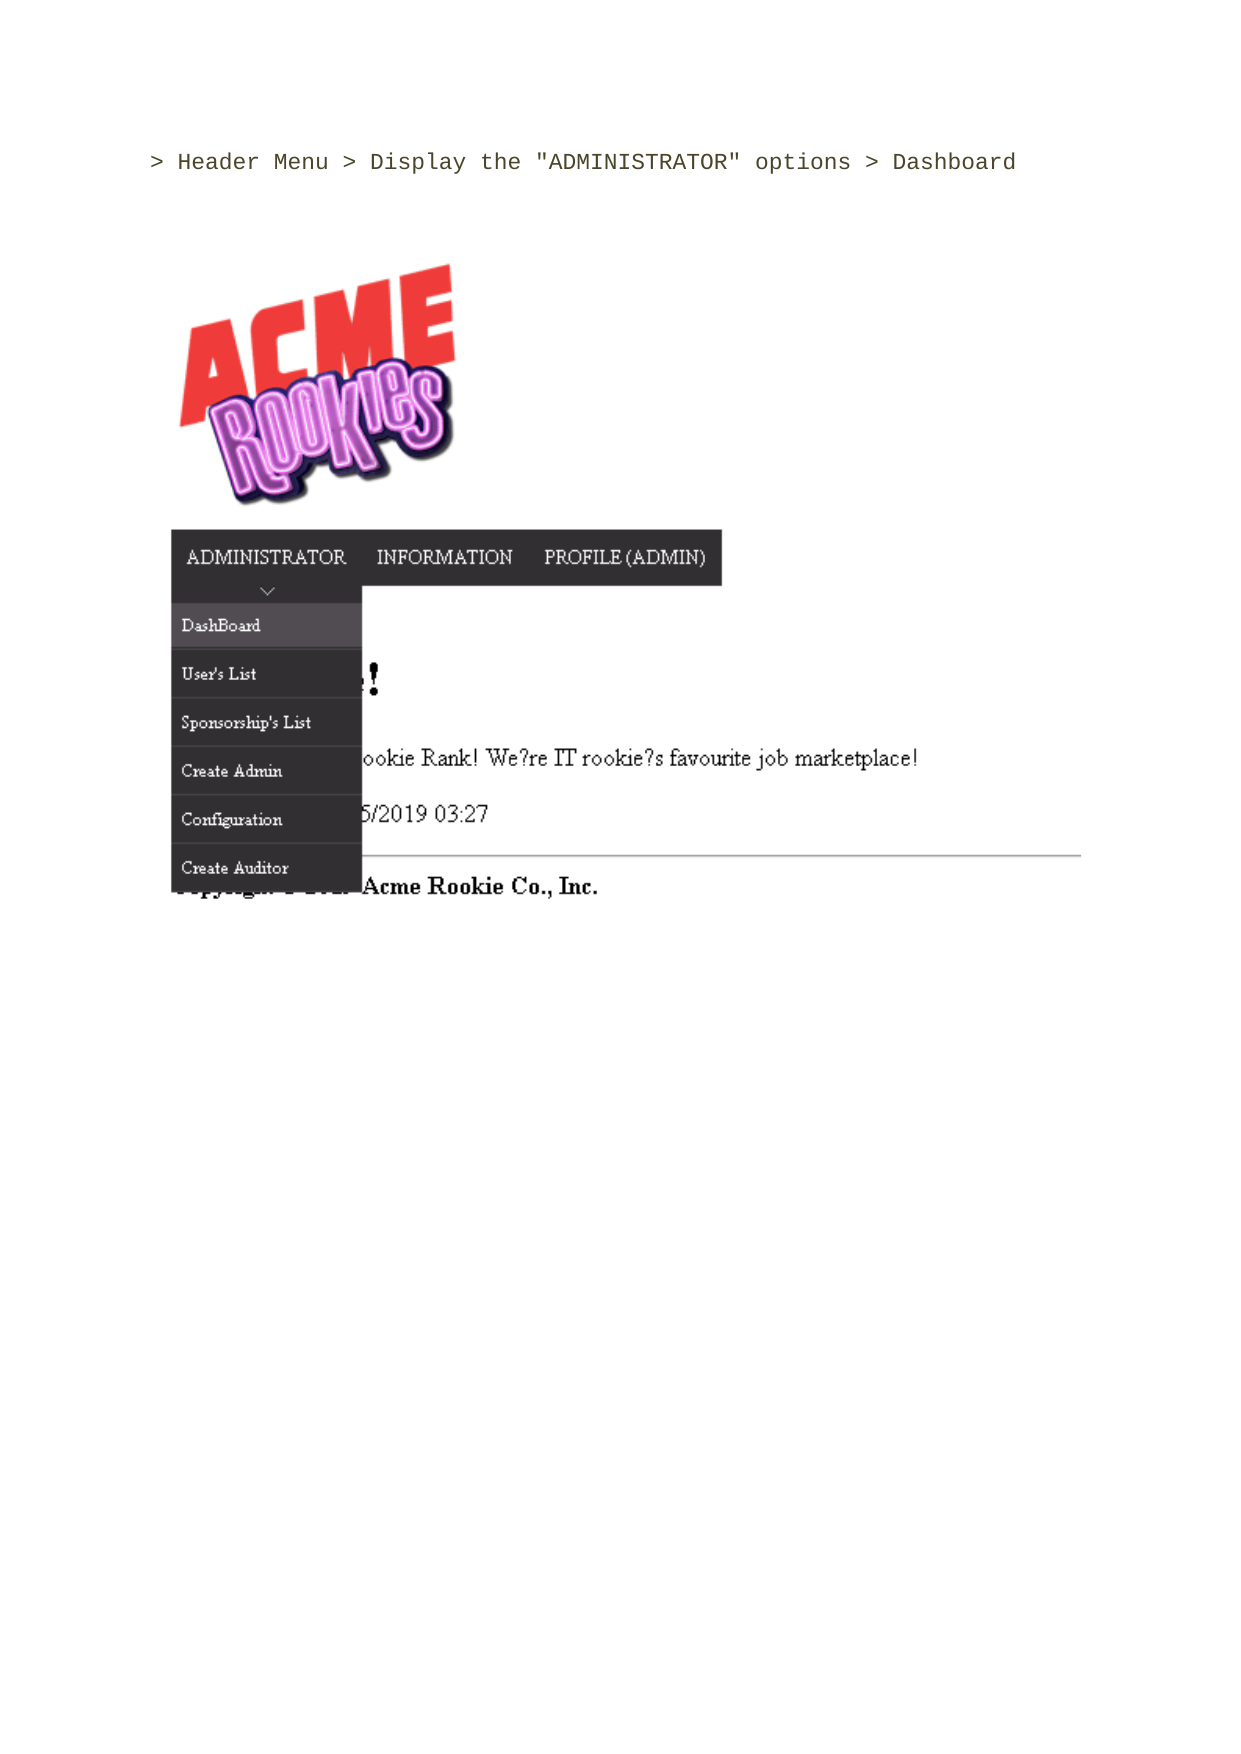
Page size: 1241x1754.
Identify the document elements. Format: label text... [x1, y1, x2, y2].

picture [159, 253, 1082, 1046]
text > Header Menu > Display the "ADMINISTRATOR" options > Dashboard [150, 150, 1090, 176]
